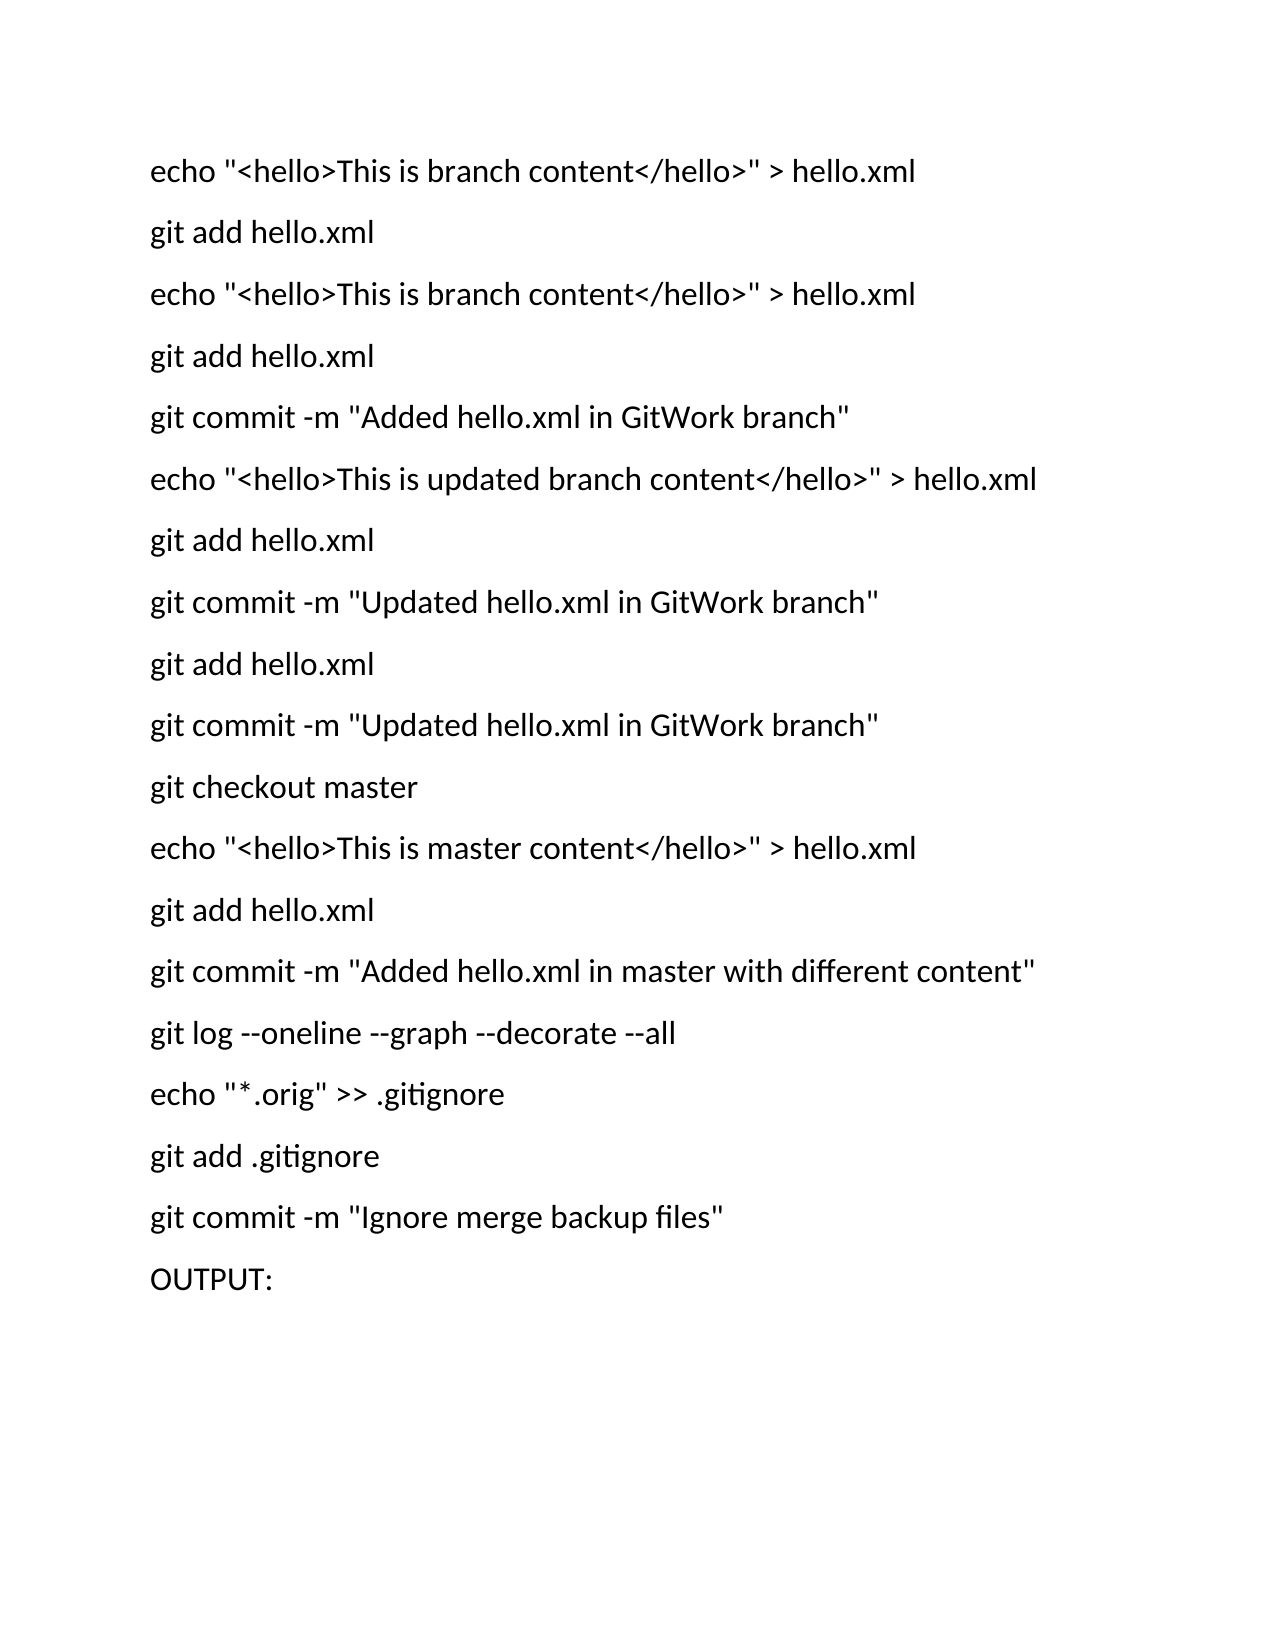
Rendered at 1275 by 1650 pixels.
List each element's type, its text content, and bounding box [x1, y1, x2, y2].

text echo "<hello>This is master content</hello>" > hello.xml [150, 827, 1125, 868]
text git commit -m "Ignore merge backup files" [150, 1197, 1125, 1237]
text git add hello.xml [150, 642, 1125, 683]
text echo "<hello>This is branch content</hello>" > hello.xml [150, 150, 1125, 191]
text OUTPUT: [150, 1258, 1125, 1299]
text git add hello.xml [150, 335, 1125, 375]
text git commit -m "Updated hello.xml in GitWork branch" [150, 581, 1125, 622]
text git commit -m "Added hello.xml in master with different content" [150, 950, 1125, 991]
text git add hello.xml [150, 212, 1125, 252]
text git add .gitignore [150, 1135, 1125, 1176]
text git log --oneline --graph --decorate --all [150, 1012, 1125, 1053]
text echo "*.orig" >> .gitignore [150, 1073, 1125, 1114]
text git commit -m "Added hello.xml in GitWork branch" [150, 396, 1125, 437]
text git checkout master [150, 766, 1125, 806]
text echo "<hello>This is branch content</hello>" > hello.xml [150, 273, 1125, 314]
text git commit -m "Updated hello.xml in GitWork branch" [150, 704, 1125, 745]
text git add hello.xml [150, 889, 1125, 929]
text echo "<hello>This is updated branch content</hello>" > hello.xml [150, 458, 1125, 498]
text git add hello.xml [150, 519, 1125, 560]
